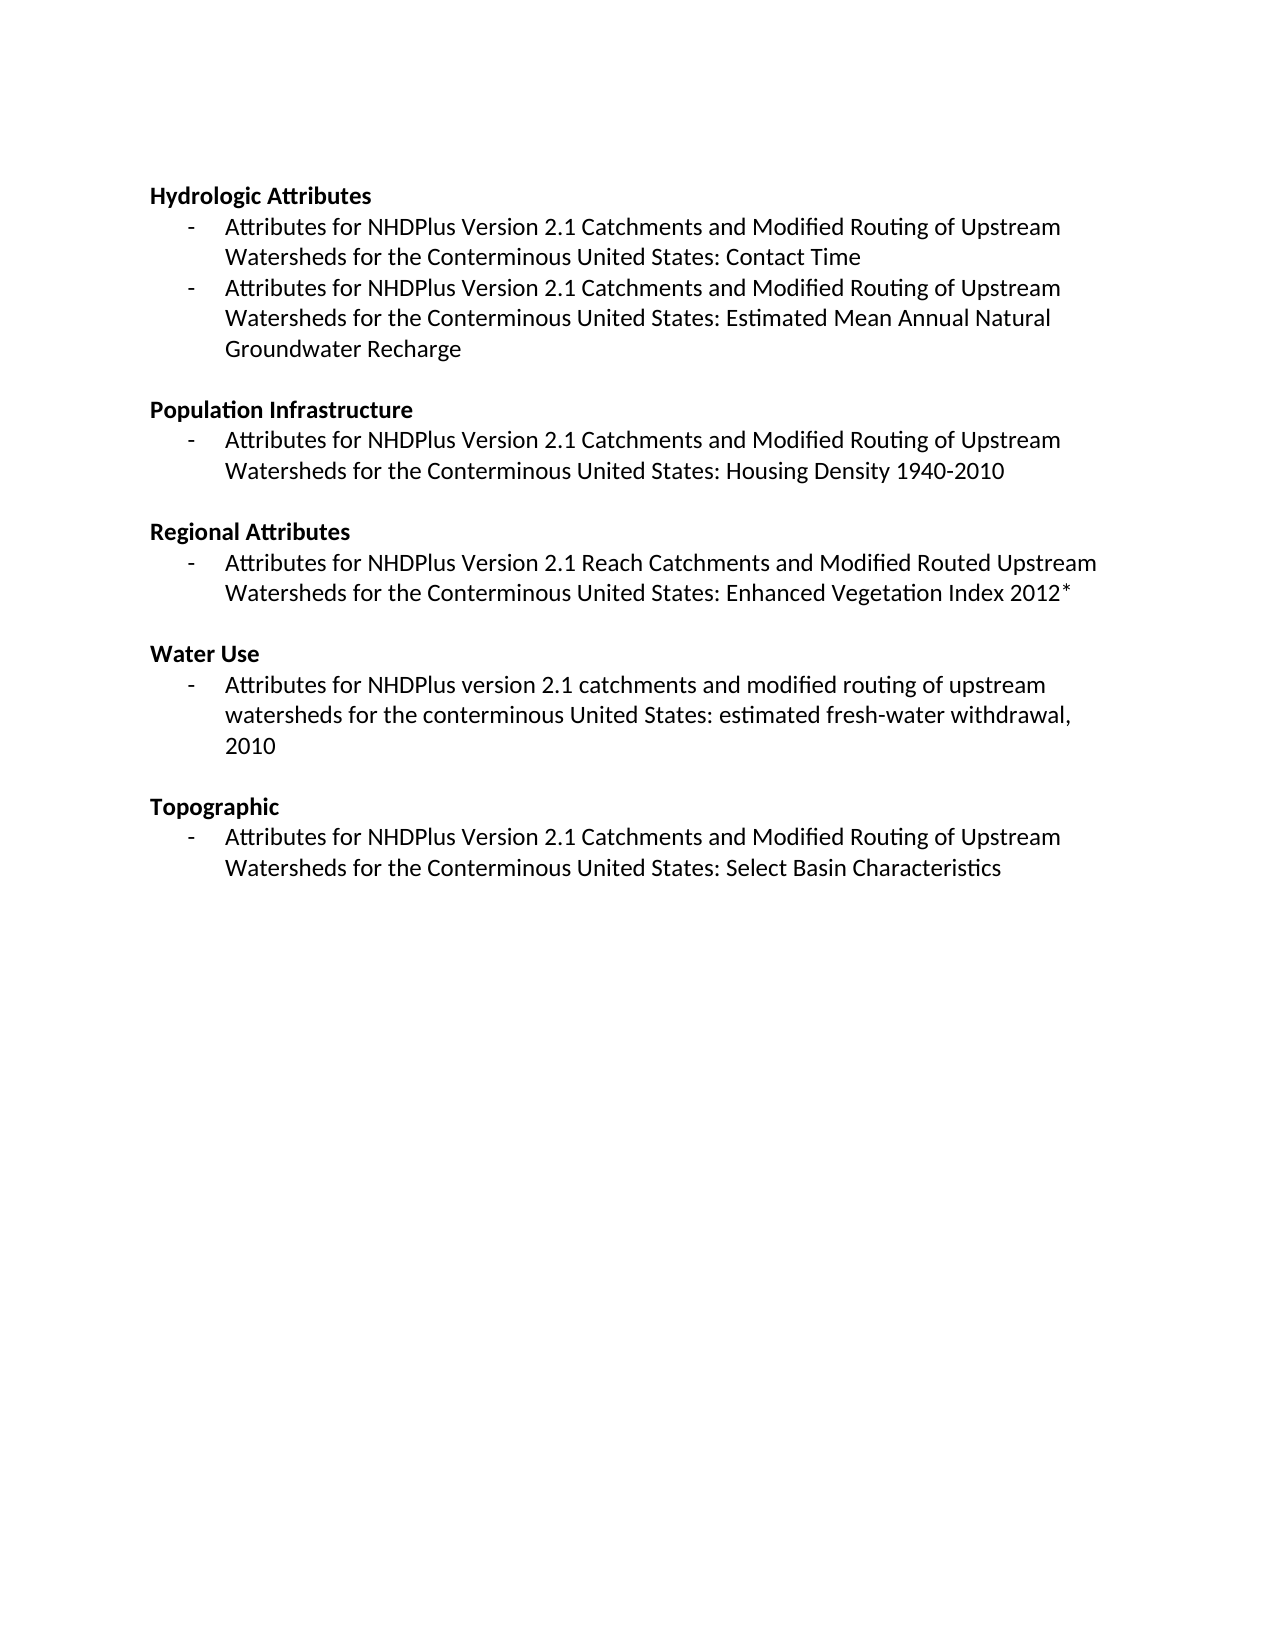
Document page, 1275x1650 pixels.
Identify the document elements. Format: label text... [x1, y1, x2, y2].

list Water Use [150, 638, 1125, 669]
list Attributes for NHDPlus Version 2.1 Catchments and Modified Routing of Upstream Watersheds for the Conterminous United States: Select Basin Characteristics [187, 821, 1125, 882]
list Hydrologic Attributes [150, 181, 1125, 211]
list Attributes for NHDPlus version 2.1 catchments and modified routing of upstream watersheds for the conterminous United States: estimated fresh-water withdrawal, 2010 [187, 669, 1125, 760]
list Topographic [150, 791, 1125, 821]
text Regional Attributes [150, 516, 1125, 547]
list Population Infrastructure [150, 394, 1125, 425]
list Attributes for NHDPlus Version 2.1 Catchments and Modified Routing of Upstream Watersheds for the Conterminous United States: Estimated Mean Annual Natural Groundwater Recharge [187, 272, 1125, 364]
list Attributes for NHDPlus Version 2.1 Reach Catchments and Modified Routed Upstream Watersheds for the Conterminous United States: Enhanced Vegetation Index 2012* [187, 547, 1125, 608]
list Attributes for NHDPlus Version 2.1 Catchments and Modified Routing of Upstream Watersheds for the Conterminous United States: Housing Density 1940-2010 [187, 425, 1125, 486]
list Attributes for NHDPlus Version 2.1 Catchments and Modified Routing of Upstream Watersheds for the Conterminous United States: Contact Time [187, 211, 1125, 272]
